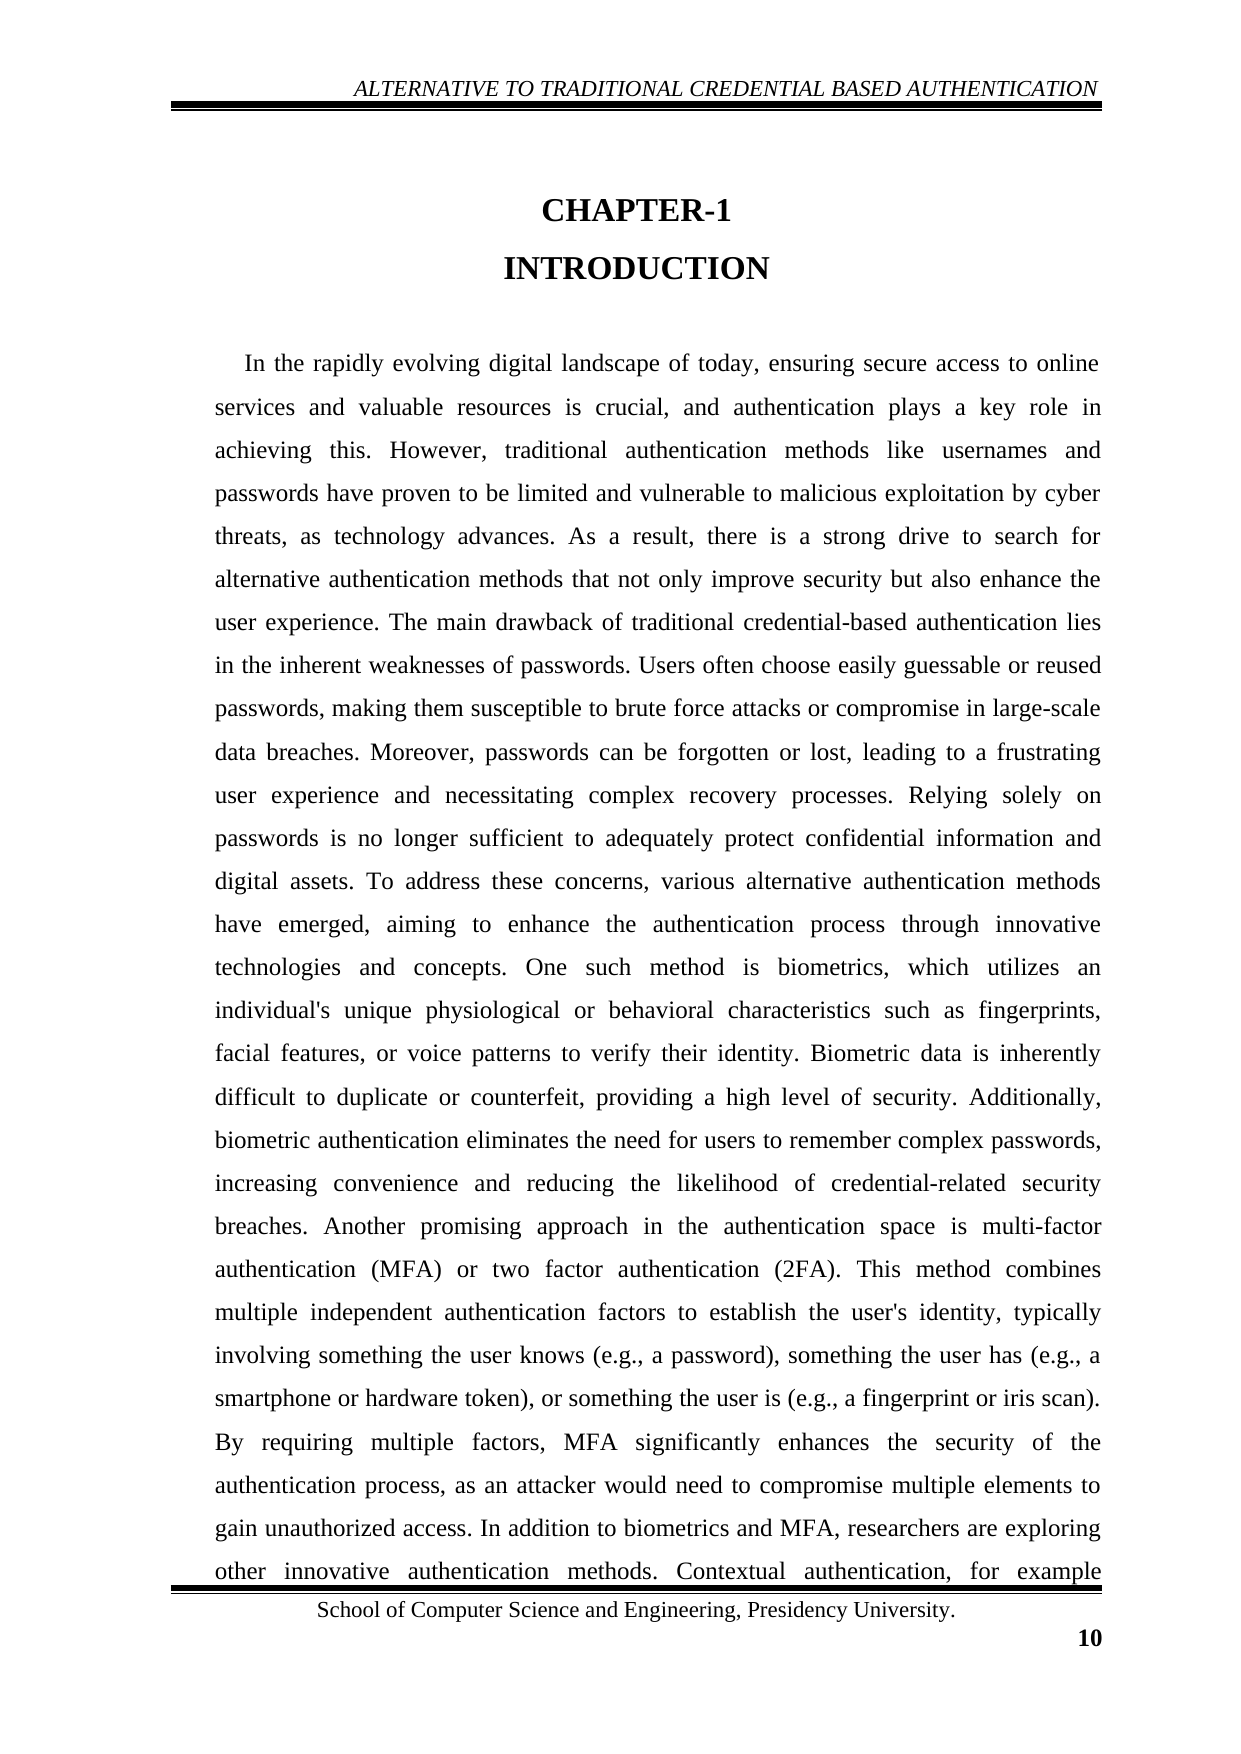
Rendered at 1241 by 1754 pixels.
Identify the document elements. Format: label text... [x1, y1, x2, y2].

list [139, 348, 1102, 1585]
text CHAPTER-1 [171, 190, 1102, 229]
text INTRODUCTION [171, 248, 1102, 286]
